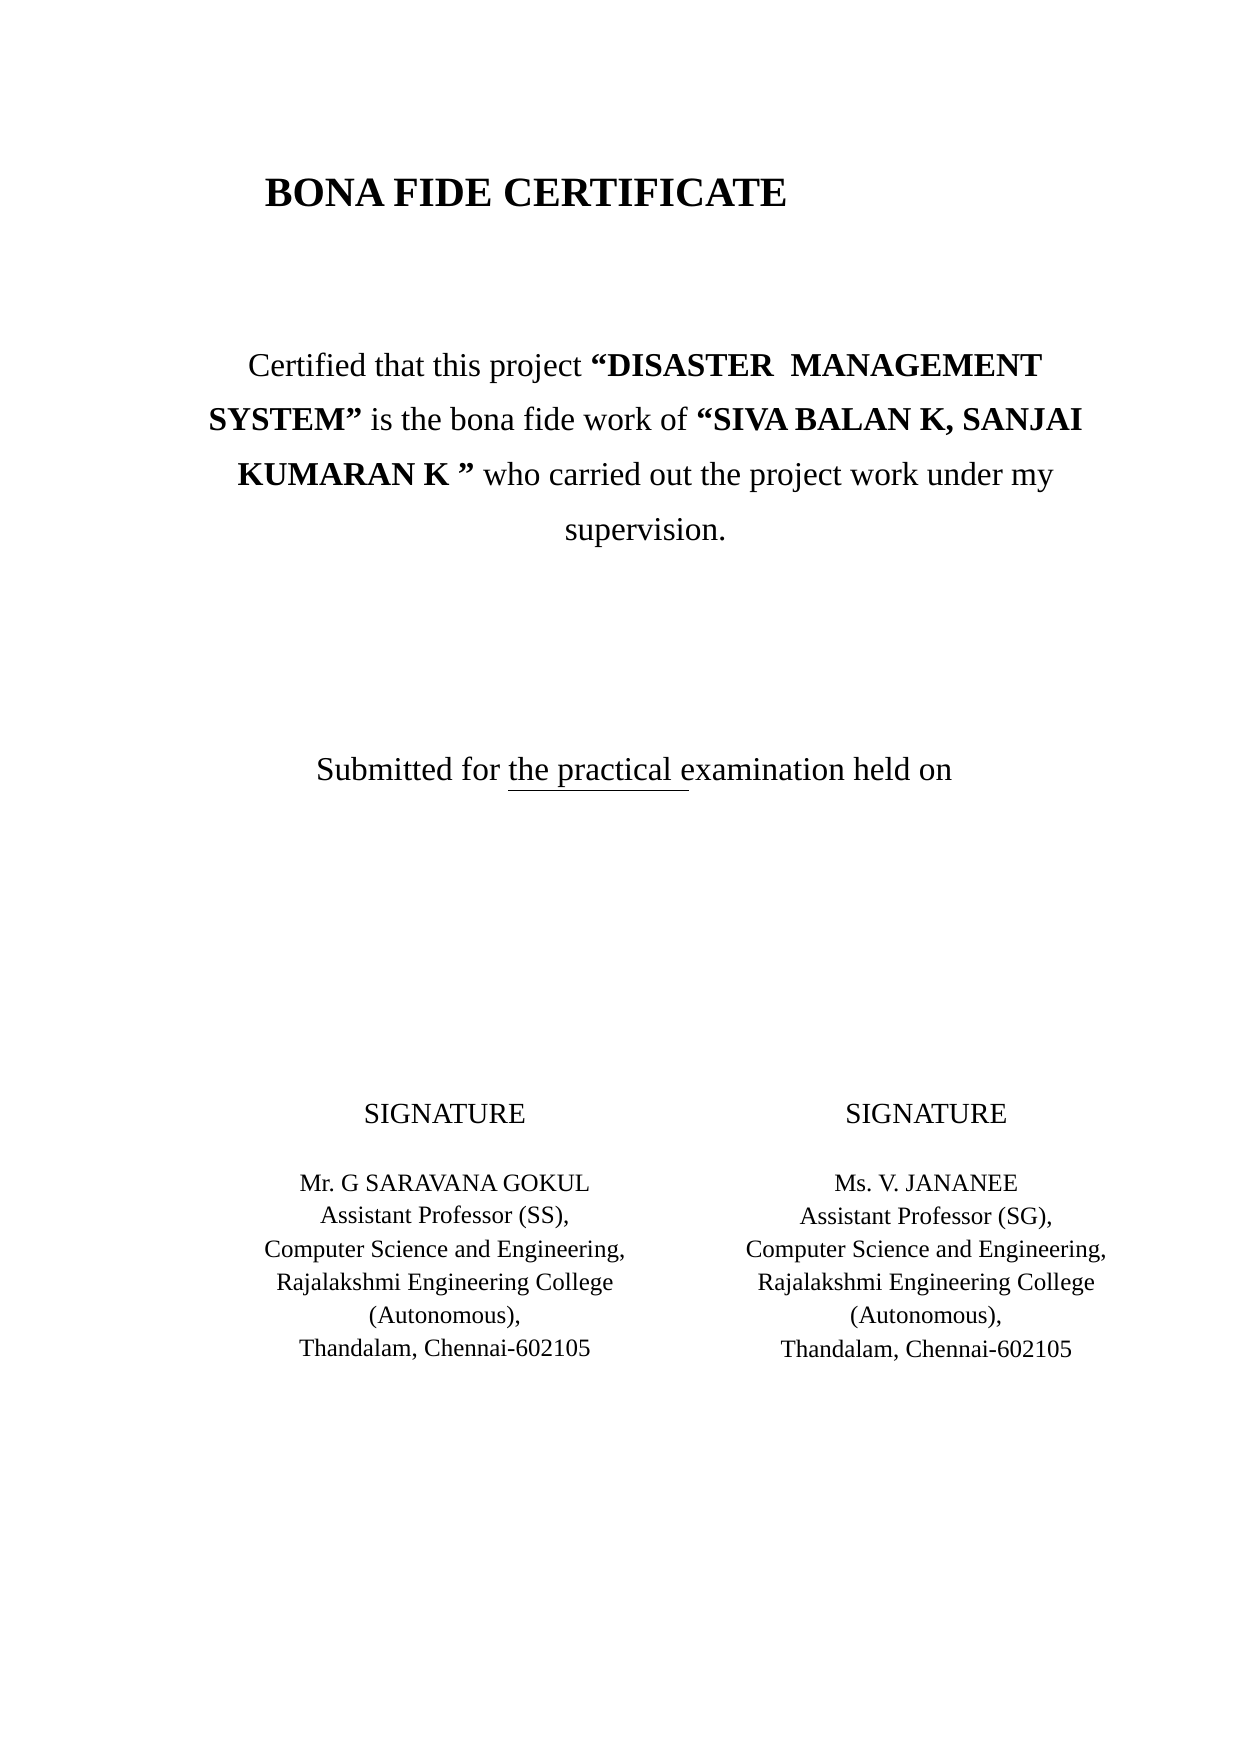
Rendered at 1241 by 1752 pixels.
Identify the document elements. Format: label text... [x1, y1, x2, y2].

table_header SIGNATURE Mr. G SARAVANA GOKUL Assistant Professor (SS), Computer Science and Engineering, Rajalakshmi Engineering College (Autonomous), Thandalam, Chennai-602105 [150, 1096, 739, 1514]
subtitle BONA FIDE CERTIFICATE [114, 167, 939, 215]
text Submitted for the practical examination held on [148, 749, 1120, 787]
table_header SIGNATURE Ms. V. JANANEE Assistant Professor (SG), Computer Science and Engineering, Rajalakshmi Engineering College (Autonomous), Thandalam, Chennai-602105 [739, 1096, 1113, 1514]
text Certified that this project “DISASTER MANAGEMENT SYSTEM” is the bona fide work of “SIVA BALAN K, SANJAI KUMARAN K ” who carried out the project work under my supervision. [170, 345, 1120, 547]
